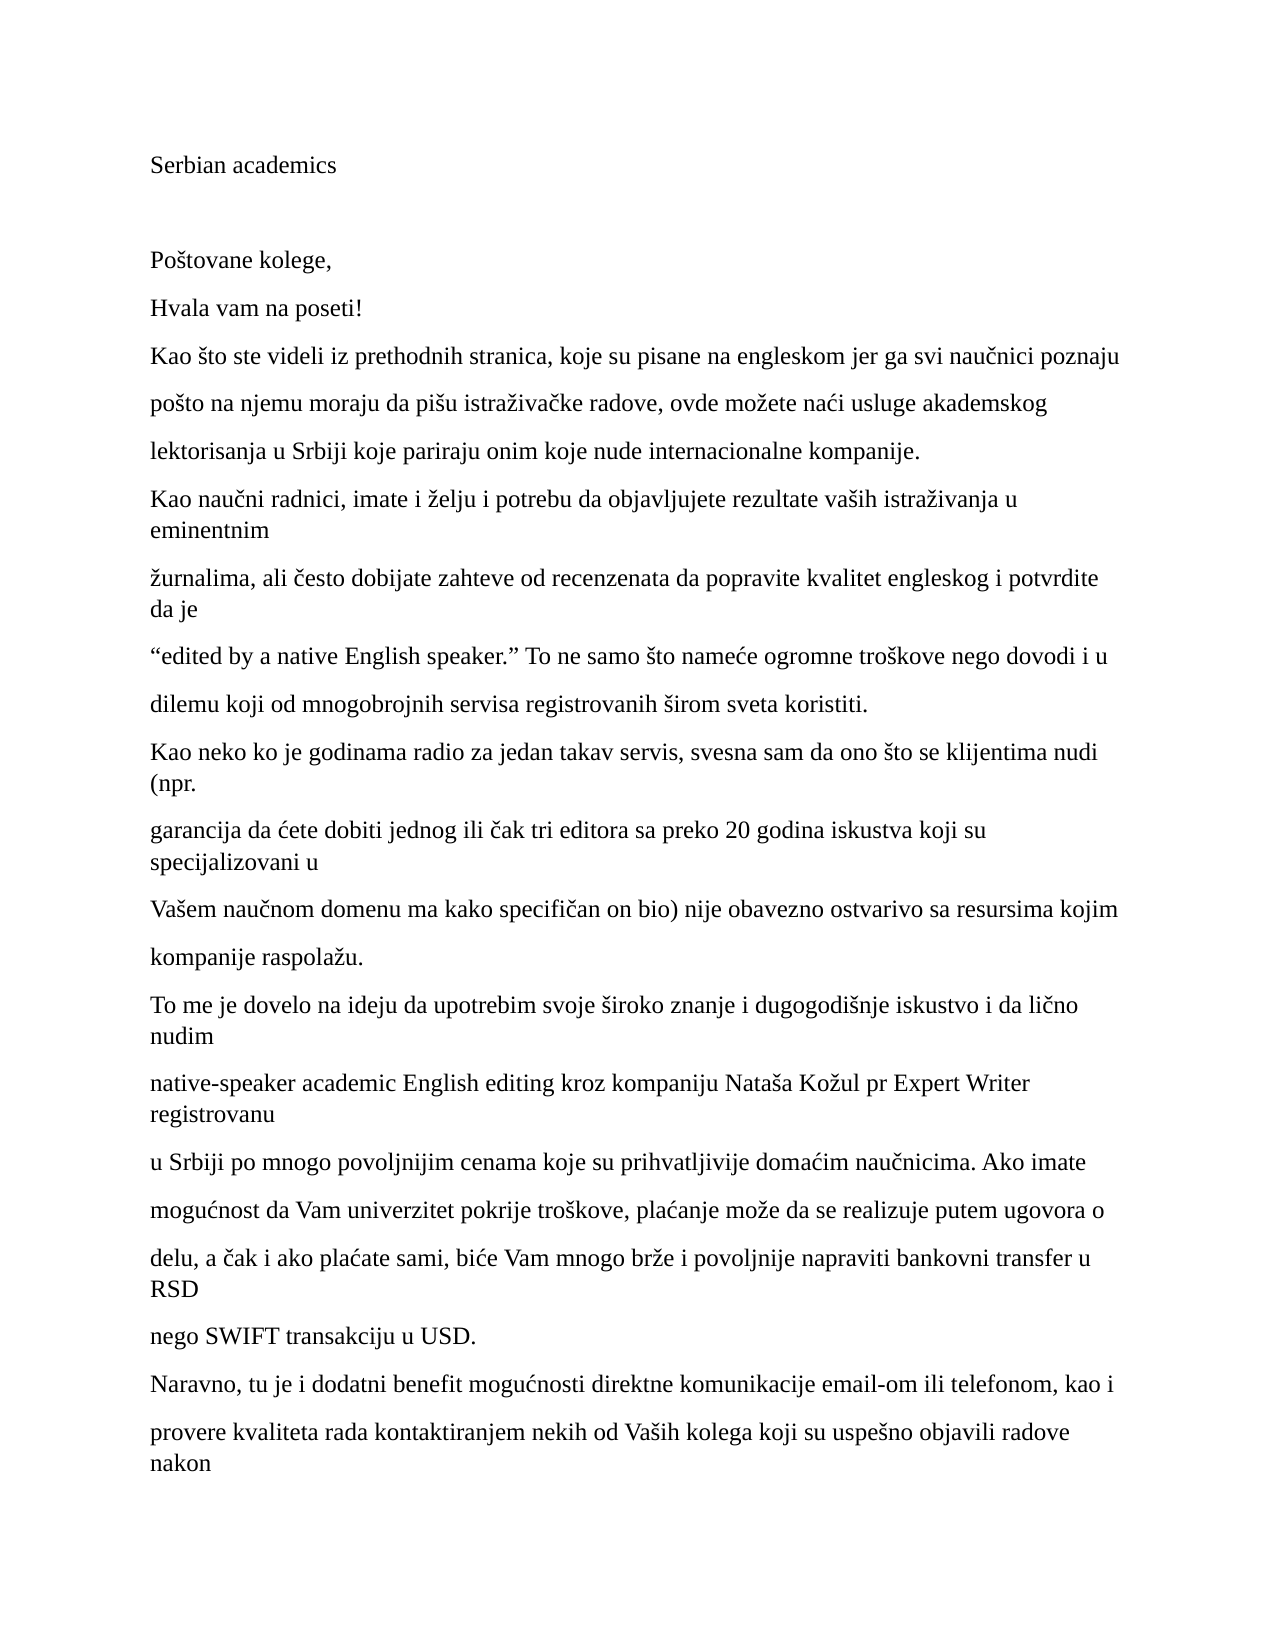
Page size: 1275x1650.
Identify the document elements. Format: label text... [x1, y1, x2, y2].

text kompanije raspolažu. [150, 942, 1125, 971]
text provere kvaliteta rada kontaktiranjem nekih od Vaših kolega koji su uspešno objavili radove nakon [150, 1417, 1125, 1477]
text Naravno, tu je i dodatni benefit mogućnosti direktne komunikacije email-om ili telefonom, kao i [150, 1369, 1125, 1398]
text žurnalima, ali često dobijate zahteve od recenzenata da popravite kvalitet engleskog i potvrdite da je [150, 563, 1125, 622]
text garancija da ćete dobiti jednog ili čak tri editora sa preko 20 godina iskustva koji su specijalizovani u [150, 816, 1125, 875]
text To me je dovelo na ideju da upotrebim svoje široko znanje i dugogodišnje iskustvo i da lično nudim [150, 990, 1125, 1049]
text Serbian academics [150, 150, 1125, 179]
text Vašem naučnom domenu ma kako specifičan on bio) nije obavezno ostvarivo sa resursima kojim [150, 894, 1125, 923]
text Kao neko ko je godinama radio za jedan takav servis, svesna sam da ono što se klijentima nudi (npr. [150, 737, 1125, 797]
text Poštovane kolege, [150, 245, 1125, 274]
text nego SWIFT transakciju u USD. [150, 1321, 1125, 1350]
text Hvala vam na poseti! [150, 293, 1125, 322]
text delu, a čak i ako plaćate sami, biće Vam mnogo brže i povoljnije napraviti bankovni transfer u RSD [150, 1243, 1125, 1302]
text “edited by a native English speaker.” To ne samo što nameće ogromne troškove nego dovodi i u [150, 641, 1125, 670]
text Kao naučni radnici, imate i želju i potrebu da objavljujete rezultate vaših istraživanja u eminentnim [150, 484, 1125, 544]
text u Srbiji po mnogo povoljnijim cenama koje su prihvatljivije domaćim naučnicima. Ako imate [150, 1147, 1125, 1176]
text native-speaker academic English editing kroz kompaniju Nataša Kožul pr Expert Writer registrovanu [150, 1068, 1125, 1128]
text Kao što ste videli iz prethodnih stranica, koje su pisane na engleskom jer ga svi naučnici poznaju [150, 341, 1125, 369]
text lektorisanja u Srbiji koje pariraju onim koje nude internacionalne kompanije. [150, 436, 1125, 465]
text dilemu koji od mnogobrojnih servisa registrovanih širom sveta koristiti. [150, 689, 1125, 718]
text mogućnost da Vam univerzitet pokrije troškove, plaćanje može da se realizuje putem ugovora o [150, 1195, 1125, 1224]
text pošto na njemu moraju da pišu istraživačke radove, ovde možete naći usluge akademskog [150, 388, 1125, 417]
